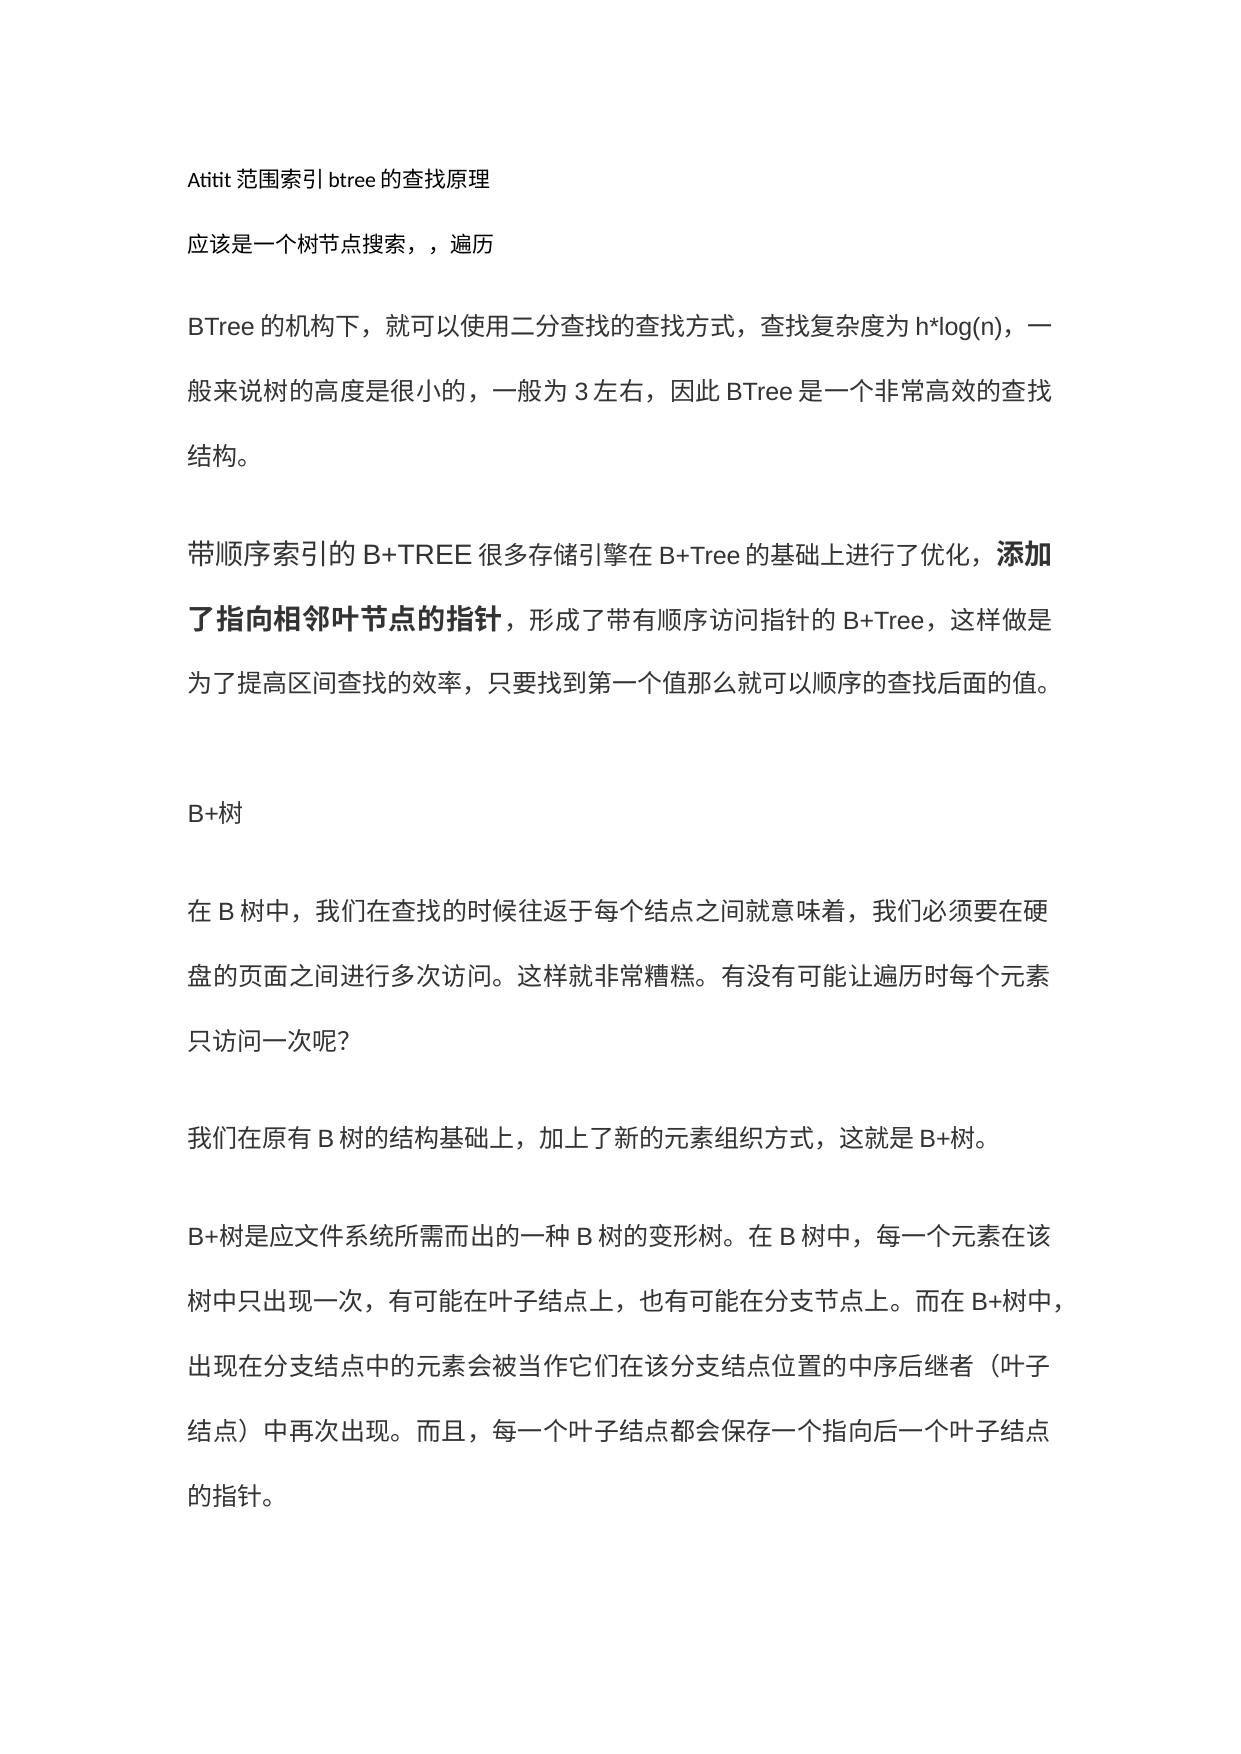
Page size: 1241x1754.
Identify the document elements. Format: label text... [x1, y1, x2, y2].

text 应该是一个树节点搜索，，遍历 [187, 227, 1053, 259]
text B+树 [187, 779, 1053, 844]
text Atitit 范围索引btree的查找原理 [187, 162, 1053, 194]
text 我们在原有B树的结构基础上，加上了新的元素组织方式，这就是B+树。 [187, 1104, 1053, 1169]
text 带顺序索引的B+TREE很多存储引擎在B+Tree的基础上进行了优化，添加了指向相邻叶节点的指针，形成了带有顺序访问指针的B+Tree，这样做是为了提高区间查找的效率，只要找到第一个值那么就可以顺序的查找后面的值。 [187, 519, 1053, 714]
text B+树是应文件系统所需而出的一种B树的变形树。在B树中，每一个元素在该树中只出现一次，有可能在叶子结点上，也有可能在分支节点上。而在B+树中，出现在分支结点中的元素会被当作它们在该分支结点位置的中序后继者（叶子结点）中再次出现。而且，每一个叶子结点都会保存一个指向后一个叶子结点的指针。 [187, 1202, 1053, 1527]
text BTree的机构下，就可以使用二分查找的查找方式，查找复杂度为h*log(n)，一般来说树的高度是很小的，一般为3左右，因此BTree是一个非常高效的查找结构。 [187, 292, 1053, 487]
text 在B树中，我们在查找的时候往返于每个结点之间就意味着，我们必须要在硬盘的页面之间进行多次访问。这样就非常糟糕。有没有可能让遍历时每个元素只访问一次呢？ [187, 877, 1053, 1072]
